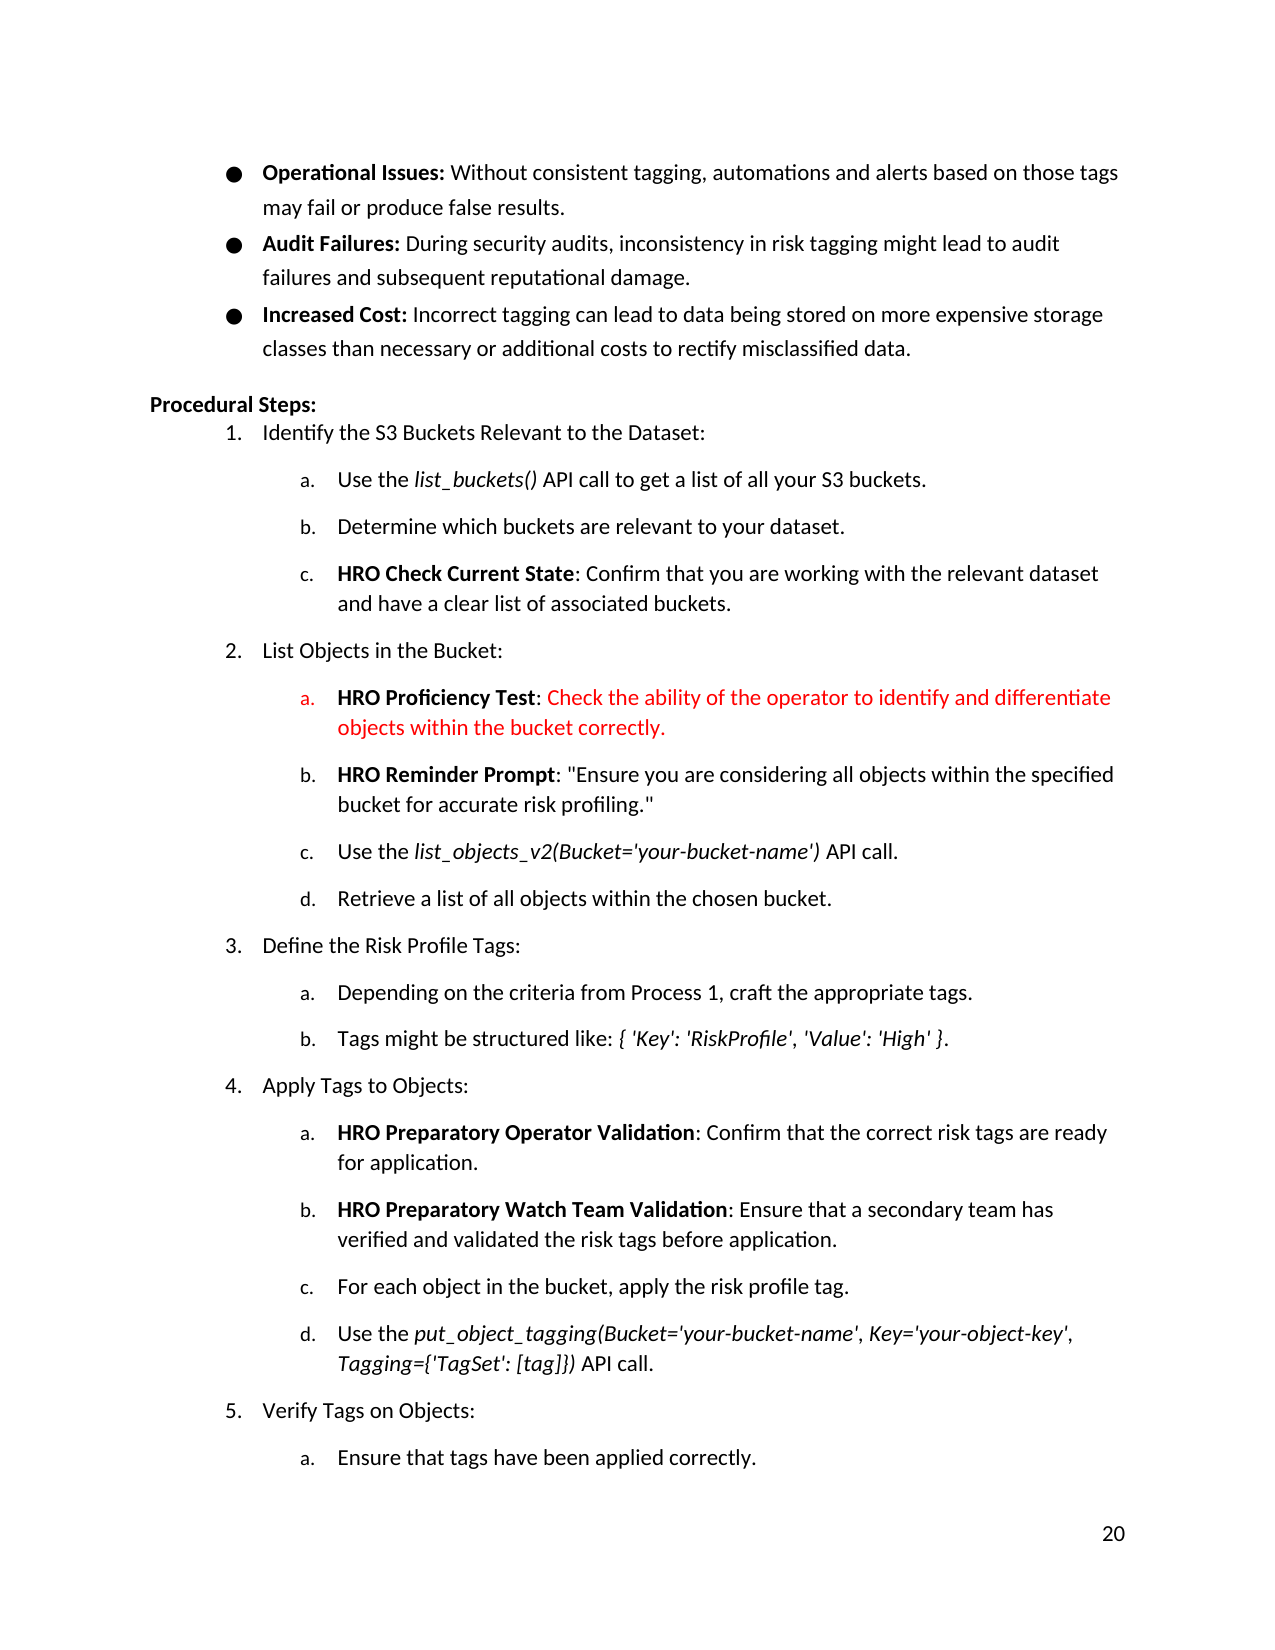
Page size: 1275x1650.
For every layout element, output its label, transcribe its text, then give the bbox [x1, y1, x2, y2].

list Use the put_object_tagging(Bucket='your-bucket-name', Key='your-object-key', Tagging={'TagSet': [tag]}) API call. [300, 1319, 1125, 1377]
list For each object in the bucket, apply the risk profile tag. [300, 1272, 1125, 1300]
list Define the Risk Profile Tags: [225, 931, 1125, 959]
list List Objects in the Bucket: [225, 636, 1125, 664]
list Use the list_buckets() API call to get a list of all your S3 buckets. [300, 465, 1125, 493]
list Verify Tags on Objects: [225, 1396, 1125, 1424]
list Identify the S3 Buckets Relevant to the Dataset: [225, 418, 1125, 446]
list Increased Cost: Incorrect tagging can lead to data being stored on more expensive storage classes than necessary or additional costs to rectify misclassified data. [225, 291, 1125, 362]
list Tags might be structured like: { 'Key': 'RiskProfile', 'Value': 'High' }. [300, 1024, 1125, 1052]
list Operational Issues: Without consistent tagging, automations and alerts based on those tags may fail or produce false results. [225, 150, 1125, 221]
list Use the list_objects_v2(Bucket='your-bucket-name') API call. [300, 837, 1125, 865]
list HRO Reminder Prompt: "Ensure you are considering all objects within the specified bucket for accurate risk profiling." [300, 760, 1125, 818]
list Ensure that tags have been applied correctly. [300, 1443, 1125, 1471]
list Determine which buckets are relevant to your dataset. [300, 512, 1125, 540]
list Depending on the criteria from Process 1, craft the appropriate tags. [300, 978, 1125, 1006]
list Audit Failures: During security audits, inconsistency in risk tagging might lead to audit failures and subsequent reputational damage. [225, 221, 1125, 291]
list Apply Tags to Objects: [225, 1071, 1125, 1099]
list HRO Proficiency Test: Check the ability of the operator to identify and differentiate objects within the bucket correctly. [300, 683, 1125, 741]
list Retrieve a list of all objects within the chosen bucket. [300, 884, 1125, 912]
list HRO Preparatory Watch Team Validation: Ensure that a secondary team has verified and validated the risk tags before application. [300, 1195, 1125, 1253]
list HRO Preparatory Operator Validation: Confirm that the correct risk tags are ready for application. [300, 1118, 1125, 1176]
list HRO Check Current State: Confirm that you are working with the relevant dataset and have a clear list of associated buckets. [300, 559, 1125, 617]
text Procedural Steps: [150, 390, 1125, 418]
